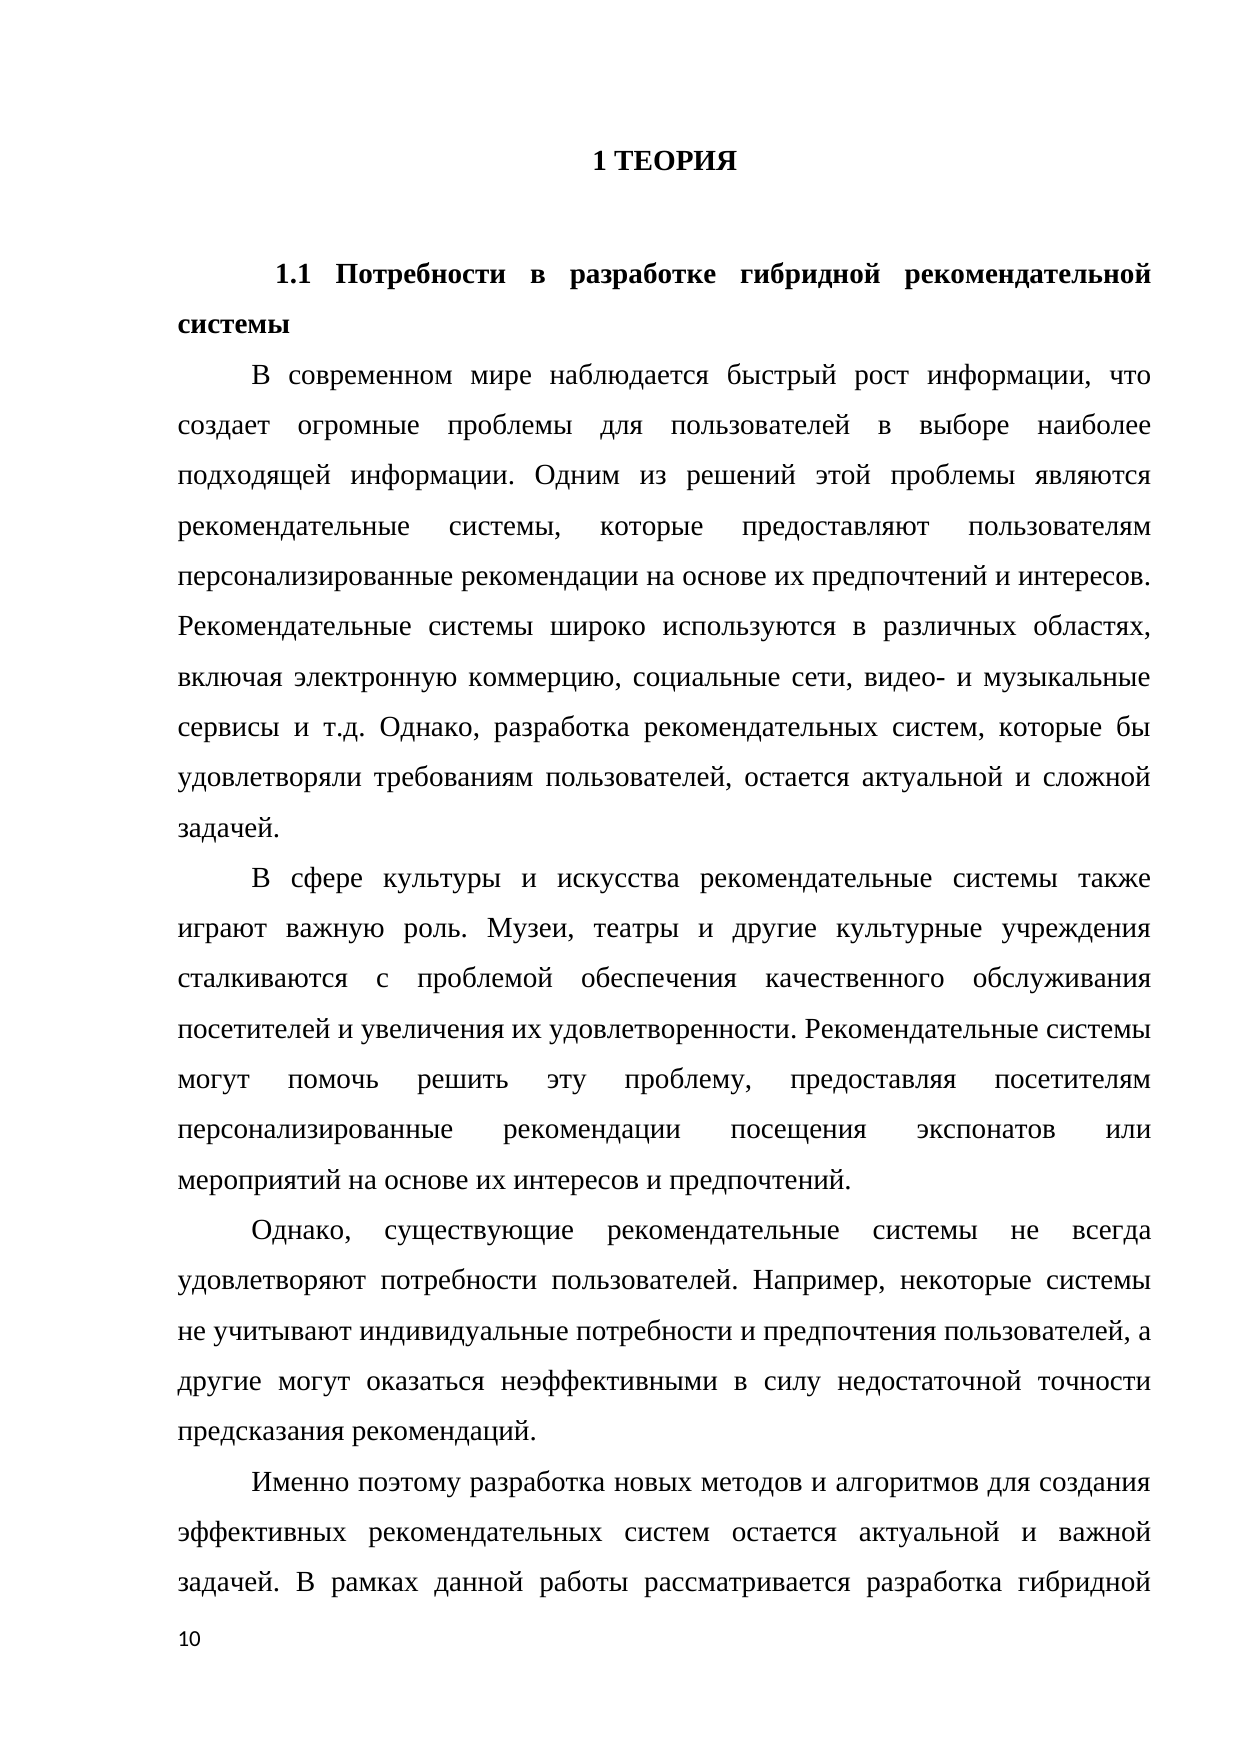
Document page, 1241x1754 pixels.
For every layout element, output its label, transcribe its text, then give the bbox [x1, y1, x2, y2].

text Однако, существующие рекомендательные системы не всегда удовлетворяют потребности пользователей. Например, некоторые системы не учитывают индивидуальные потребности и предпочтения пользователей, а другие могут оказаться неэффективными в силу недостаточной точности предсказания рекомендаций. [177, 1212, 1152, 1447]
subtitle 1 ТЕОРИЯ [177, 143, 1152, 177]
subtitle 1.1 Потребности в разработке гибридной рекомендательной системы [177, 256, 1152, 340]
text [177, 1464, 1152, 1598]
text В современном мире наблюдается быстрый рост информации, что создает огромные проблемы для пользователей в выборе наиболее подходящей информации. Одним из решений этой проблемы являются рекомендательные системы, которые предоставляют пользователям персонализированные рекомендации на основе их предпочтений и интересов. Рекомендательные системы широко используются в различных областях, включая электронную коммерцию, социальные сети, видео- и музыкальные сервисы и т.д. Однако, разработка рекомендательных систем, которые бы удовлетворяли требованиям пользователей, остается актуальной и сложной задачей. [177, 357, 1152, 843]
text В сфере культуры и искусства рекомендательные системы также играют важную роль. Музеи, театры и другие культурные учреждения сталкиваются с проблемой обеспечения качественного обслуживания посетителей и увеличения их удовлетворенности. Рекомендательные системы могут помочь решить эту проблему, предоставляя посетителям персонализированные рекомендации посещения экспонатов или мероприятий на основе их интересов и предпочтений. [177, 860, 1152, 1195]
